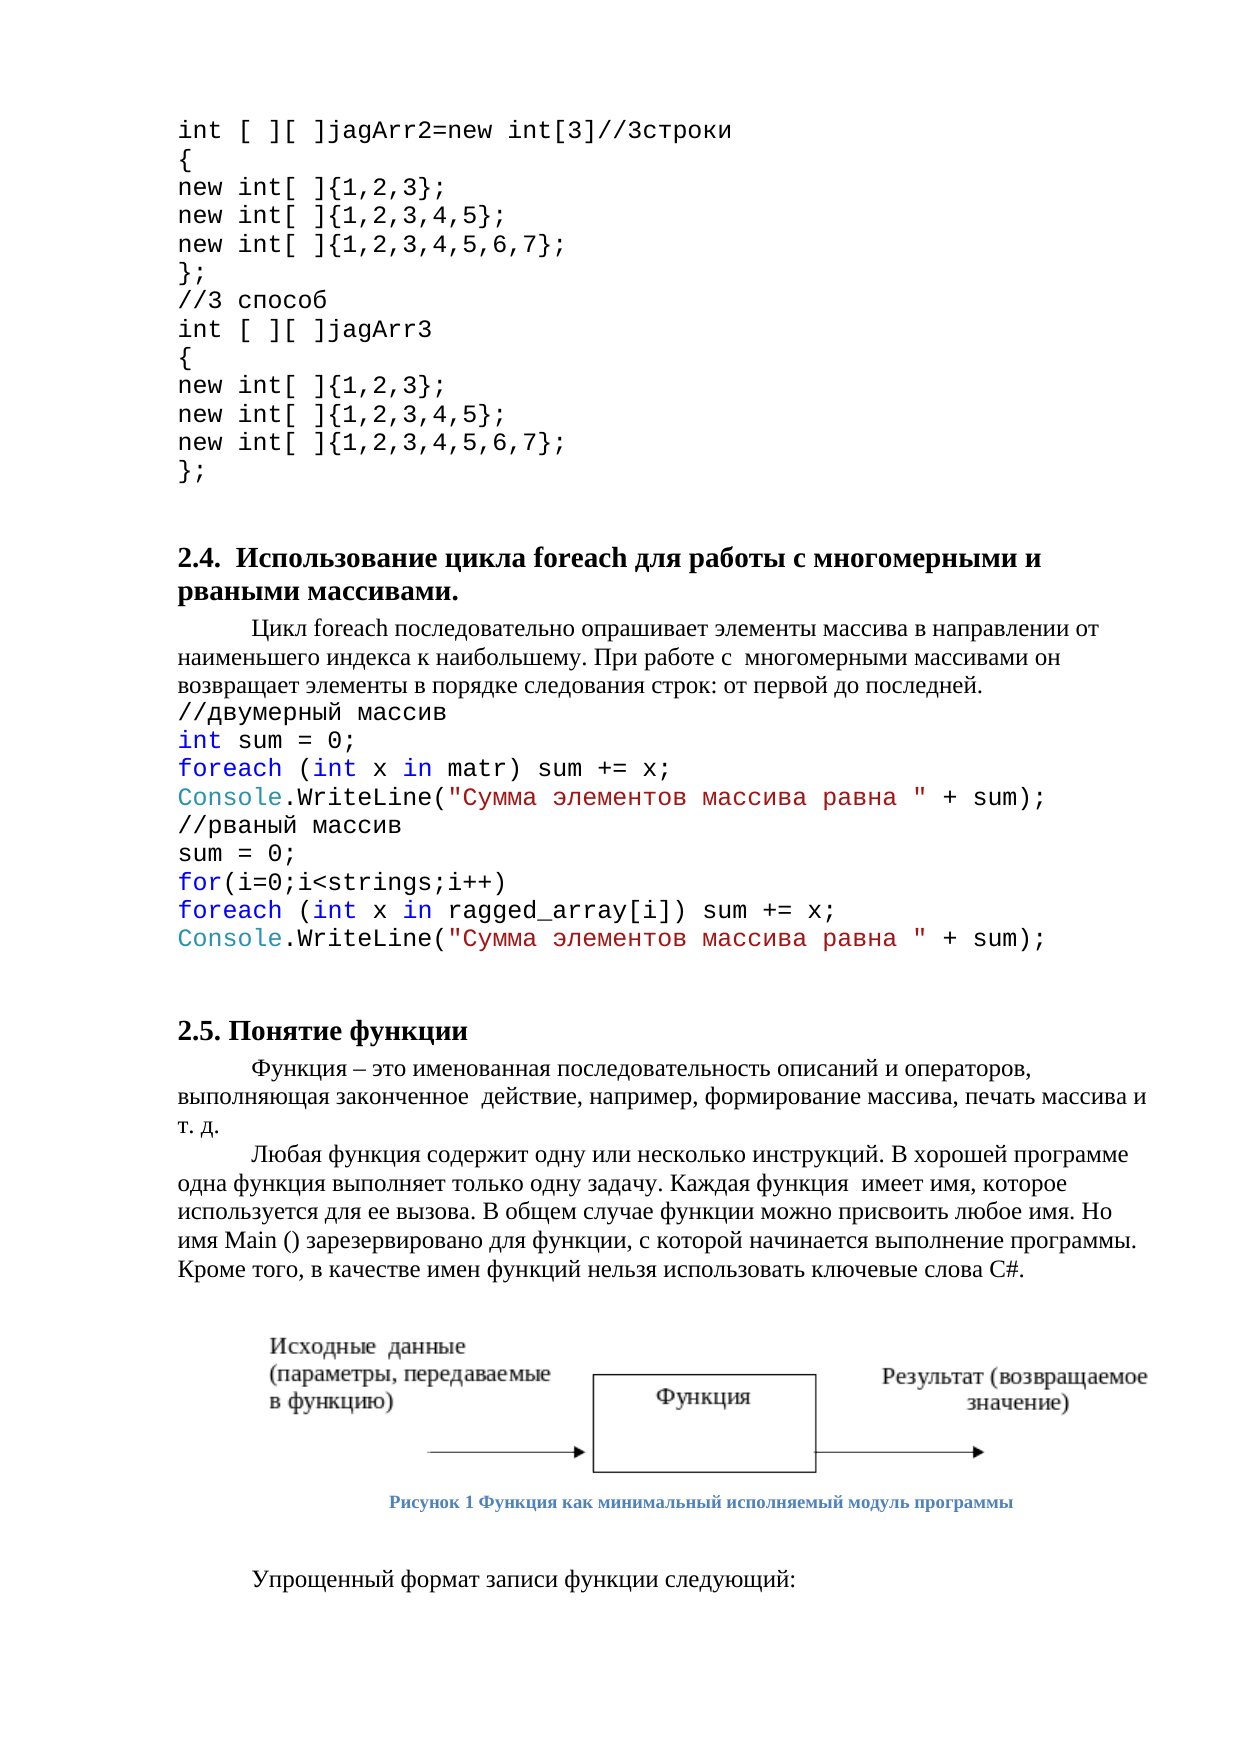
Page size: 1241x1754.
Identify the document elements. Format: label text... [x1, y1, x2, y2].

text Любая функция содержит одну или несколько инструкций. В хорошей программе одна функция выполняет только одну задачу. Каждая функция имеет имя, которое используется для ее вызова. В общем случае функции можно присвоить любое имя. Но имя Main () зарезервировано для функции, с которой начинается выполнение программы. Кроме того, в качестве имен функций нельзя использовать ключевые слова С#. [177, 1139, 1152, 1283]
subtitle 2.5. Понятие функции [177, 1013, 1152, 1046]
text }; [177, 260, 1152, 288]
text }; [177, 458, 1152, 486]
text new int[ ]{1,2,3}; [177, 373, 1152, 401]
text //рваный массив [177, 813, 1152, 841]
text Упрощенный формат записи функции следующий: [177, 1564, 1152, 1593]
text for(i=0;i<strings;i++) [177, 869, 1152, 898]
text new int[ ]{1,2,3}; [177, 175, 1152, 203]
text Цикл foreach последовательно опрашивает элементы массива в направлении от наименьшего индекса к наибольшему. При работе с многомерными массивами он возвращает элементы в порядке следования строк: от первой до последней. [177, 613, 1152, 699]
text { [177, 345, 1152, 373]
text Функция – это именованная последовательность описаний и операторов, выполняющая законченное действие, например, формирование массива, печать массива и т. д. [177, 1053, 1152, 1139]
text int sum = 0; [177, 728, 1152, 756]
subtitle 2.4. Использование цикла foreach для работы с многомерными и рваными массивами. [177, 540, 1152, 607]
text //3 способ [177, 288, 1152, 316]
text new int[ ]{1,2,3,4,5}; [177, 203, 1152, 231]
text { [177, 146, 1152, 175]
text foreach (int x in matr) sum += x; [177, 756, 1152, 784]
text new int[ ]{1,2,3,4,5}; [177, 401, 1152, 430]
text int [ ][ ]jagArr2=new int[3]//3строки [177, 118, 1152, 146]
text int [ ][ ]jagArr3 [177, 316, 1152, 345]
text //двумерный массив [177, 699, 1152, 728]
text sum = 0; [177, 841, 1152, 869]
text Console.WriteLine("Сумма элементов массива равна " + sum); [177, 784, 1152, 813]
text foreach (int x in ragged_array[i]) sum += x; [177, 898, 1152, 926]
text new int[ ]{1,2,3,4,5,6,7}; [177, 231, 1152, 260]
text Рисунок 1 Функция как минимальный исполняемый модуль программы [177, 1491, 1152, 1513]
text new int[ ]{1,2,3,4,5,6,7}; [177, 430, 1152, 458]
text Console.WriteLine("Сумма элементов массива равна " + sum); [177, 926, 1152, 954]
